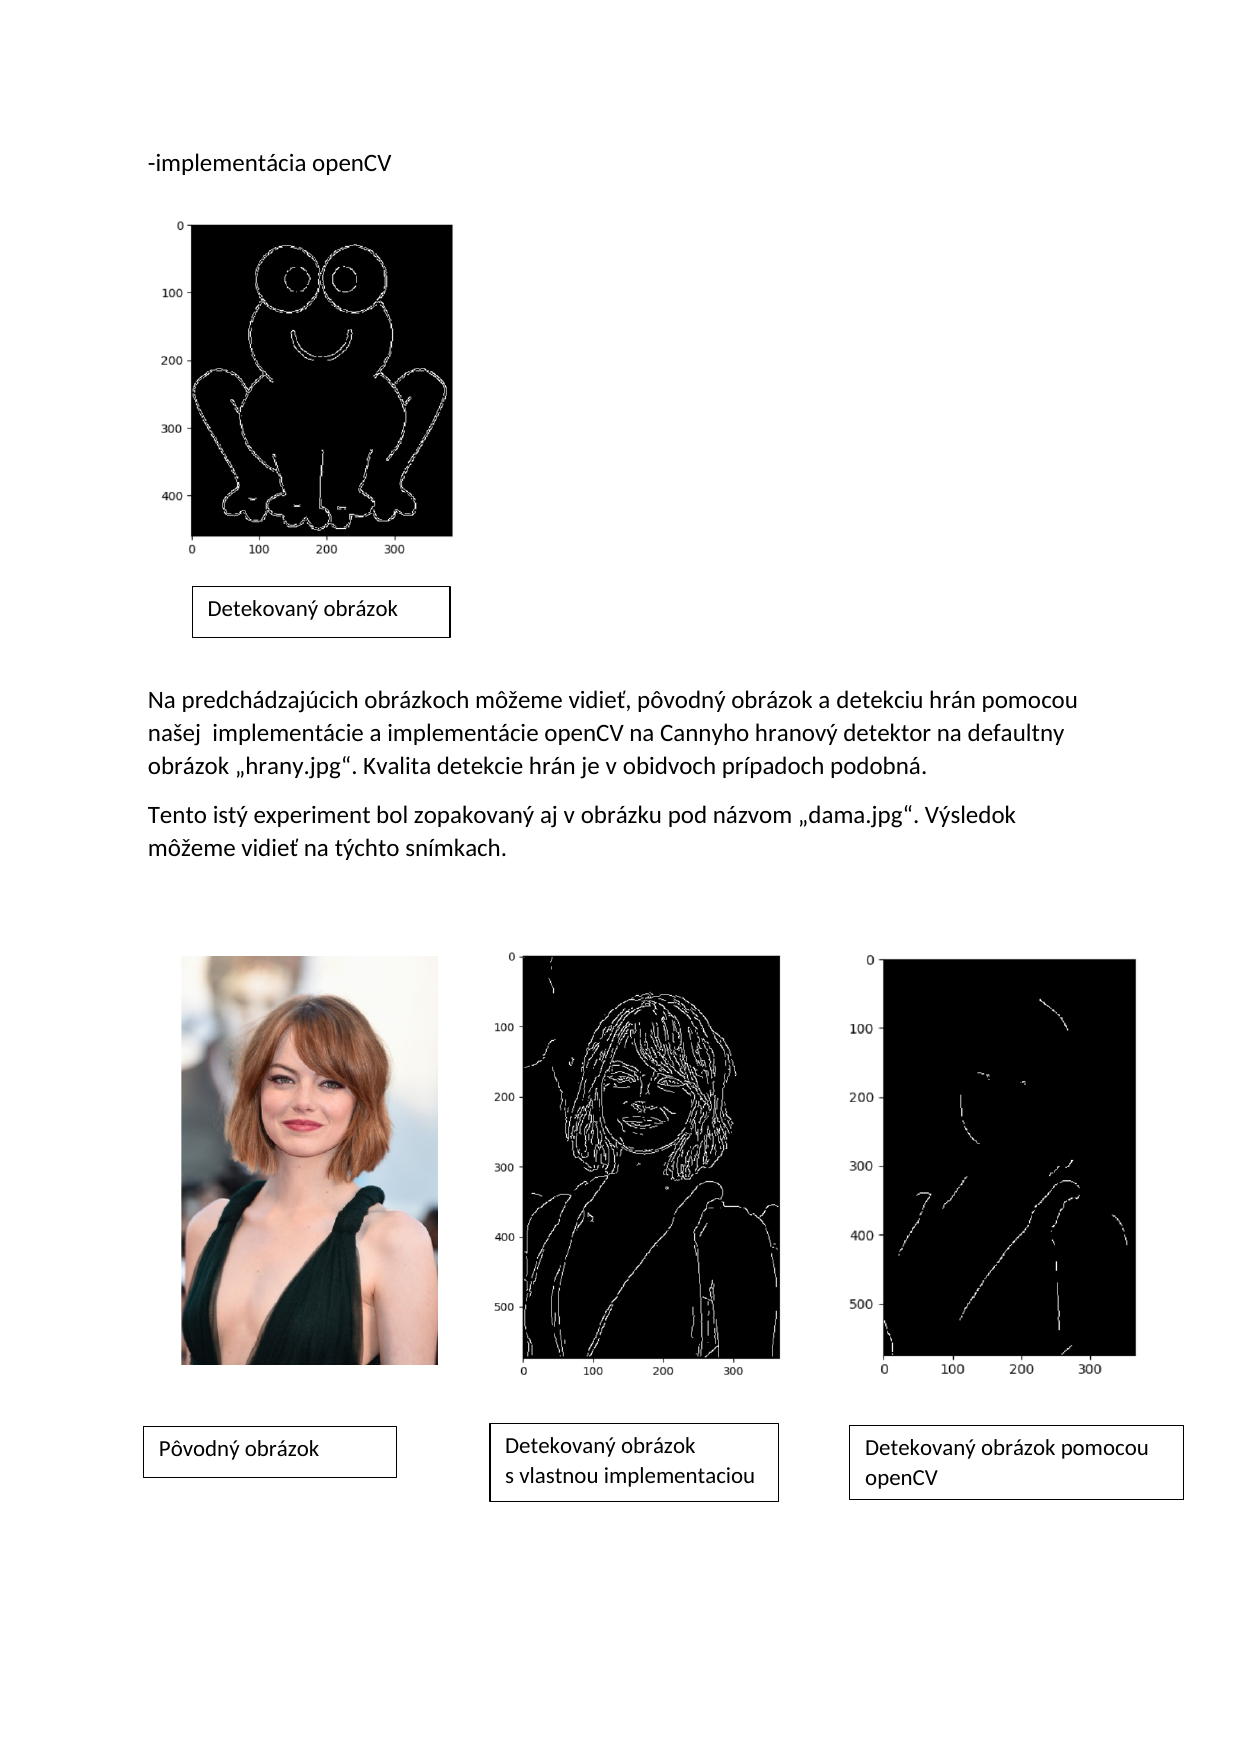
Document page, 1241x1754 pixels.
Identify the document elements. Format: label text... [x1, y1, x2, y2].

picture [492, 932, 796, 1382]
picture [838, 941, 1183, 1400]
text Na predchádzajúcich obrázkoch môžeme vidieť, pôvodný obrázok a detekciu hrán pomocou našej implementácie a implementácie openCV na Cannyho hranový detektor na defaultny obrázok „hrany.jpg“. Kvalita detekcie hrán je v obidvoch prípadoch podobná. [148, 684, 1093, 781]
picture [181, 956, 438, 1365]
picture [147, 197, 488, 567]
text -implementácia openCV [148, 148, 1093, 178]
text Tento istý experiment bol zopakovaný aj v obrázku pod názvom „dama.jpg“. Výsledok môžeme vidieť na týchto snímkach. [148, 800, 1093, 863]
